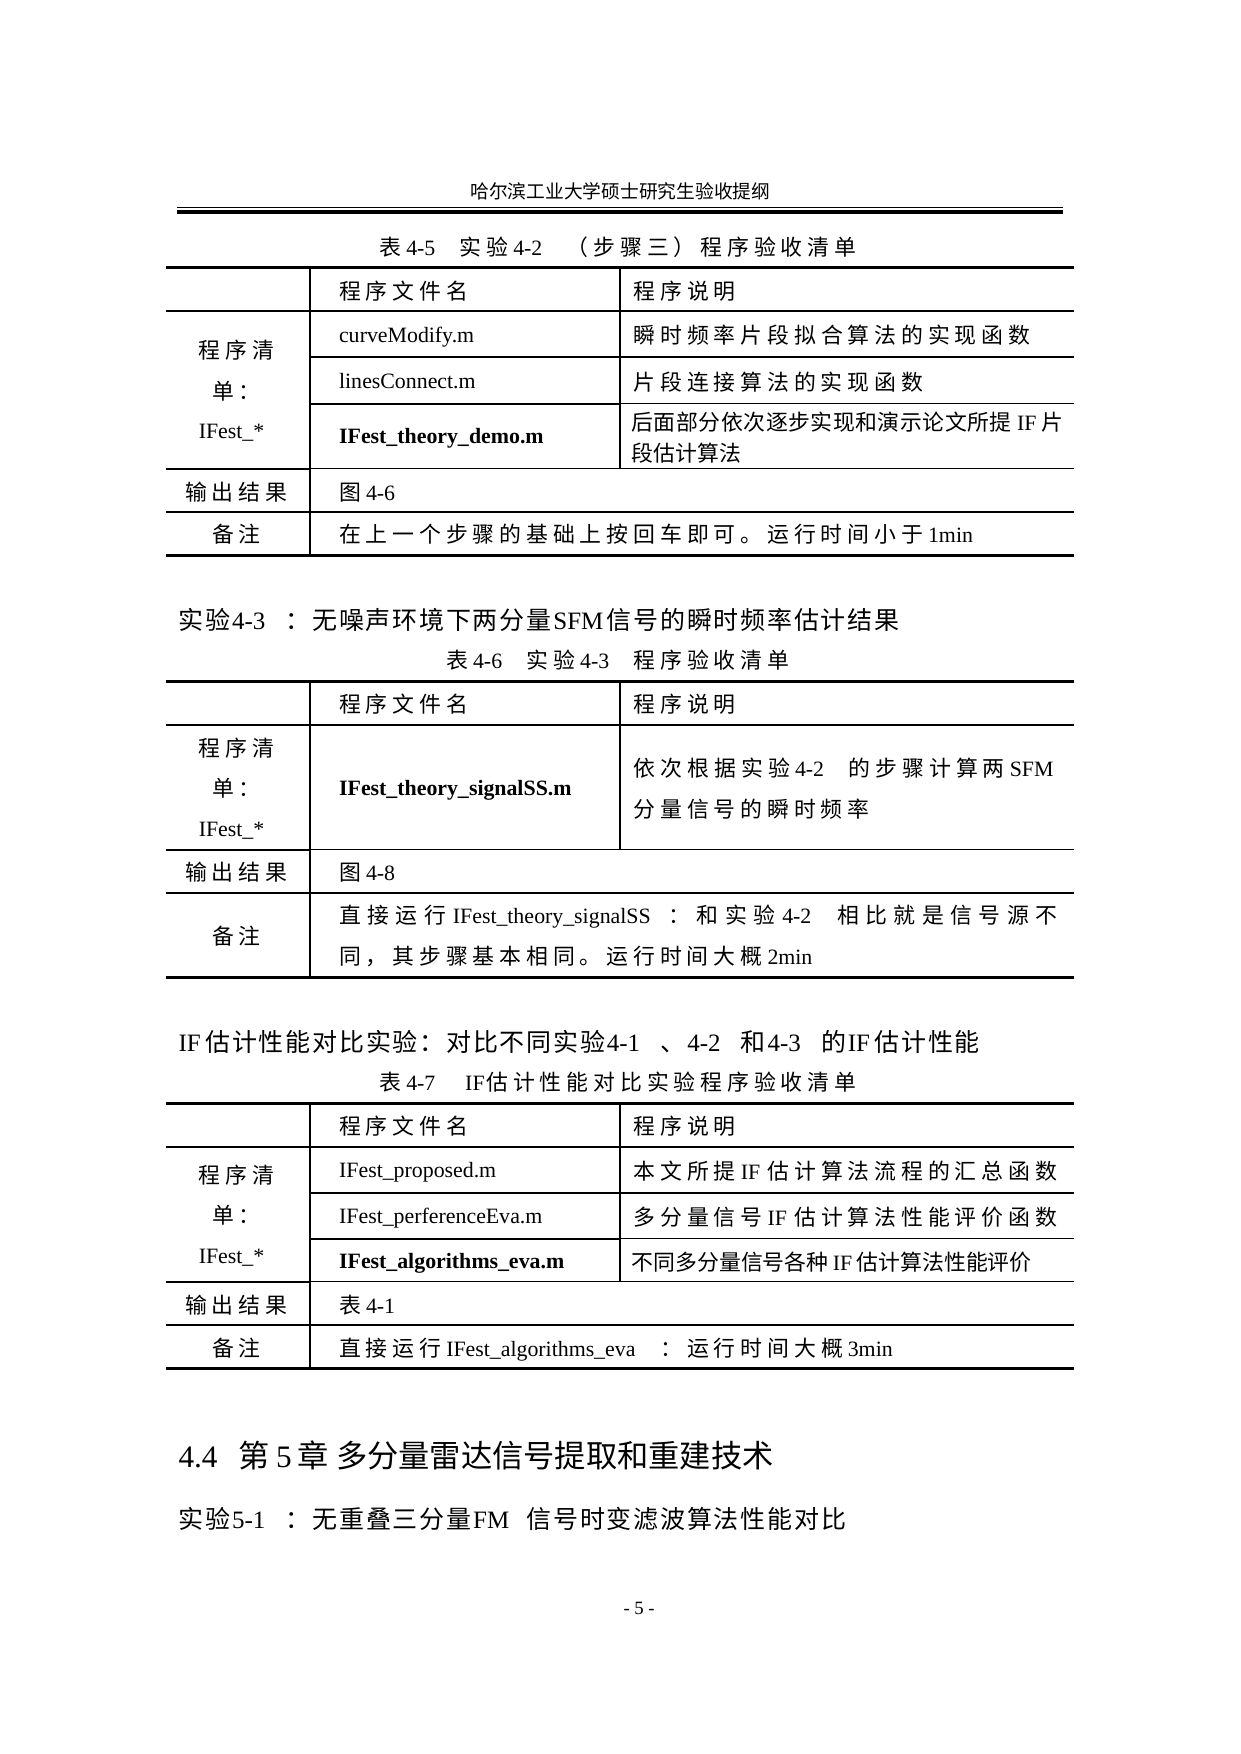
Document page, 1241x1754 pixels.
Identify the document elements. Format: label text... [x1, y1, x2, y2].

text 表4-5实验4-2（步骤三）程序验收清单 [178, 225, 1062, 266]
table_cell 依次根据实验4-2的步骤计算两SFM分量信号的瞬时频率 [621, 726, 1074, 849]
table_cell curveModify.m [311, 312, 619, 356]
text 表4-6实验4-3程序验收清单 [178, 639, 1062, 680]
table_cell 瞬时频率片段拟合算法的实现函数 [621, 312, 1074, 356]
table_header 程序说明 [621, 269, 1074, 310]
table_header 程序文件名 [311, 1105, 619, 1146]
table_cell IFest_perferenceEva.m [311, 1194, 619, 1238]
table_cell 表4-1 [311, 1282, 1074, 1324]
table_cell 备注 [166, 894, 309, 976]
table_cell 多分量信号IF估计算法性能评价函数 [621, 1194, 1074, 1238]
table_cell 直接运行IFest_algorithms_eva：运行时间大概3min [311, 1326, 1074, 1367]
table_cell 输出结果 [166, 470, 309, 511]
table_header 程序文件名 [311, 683, 619, 724]
table_cell IFest_proposed.m [311, 1148, 619, 1192]
table_cell 程序清单： IFest_* [166, 1148, 309, 1281]
table_cell IFest_theory_demo.m [311, 405, 619, 468]
table_cell 直接运行IFest_theory_signalSS：和实验4-2相比就是信号源不同，其步骤基本相同。运行时间大概2min [311, 894, 1074, 976]
table_cell 不同多分量信号各种IF估计算法性能评价 [621, 1239, 1074, 1281]
table_header [166, 683, 309, 724]
table_cell 片段连接算法的实现函数 [621, 358, 1074, 402]
table_cell 程序清单： IFest_* [166, 312, 309, 468]
table_cell 备注 [166, 513, 309, 554]
table_cell 图4-8 [311, 850, 1074, 892]
table_cell 输出结果 [166, 1283, 309, 1324]
table_cell IFest_algorithms_eva.m [311, 1240, 619, 1281]
subtitle 第5章 多分量雷达信号提取和重建技术 [178, 1432, 1062, 1477]
text IF估计性能对比实验：对比不同实验4-1、4-2和4-3的IF估计性能 [178, 1020, 1062, 1061]
table_cell linesConnect.m [311, 358, 619, 402]
table_header 程序说明 [621, 683, 1074, 724]
table_header 程序说明 [621, 1105, 1074, 1146]
text 实验5-1：无重叠三分量FM信号时变滤波算法性能对比 [178, 1497, 1062, 1538]
table_cell 后面部分依次逐步实现和演示论文所提IF片段估计算法 [621, 404, 1074, 468]
text 实验4-3：无噪声环境下两分量SFM信号的瞬时频率估计结果 [178, 598, 1062, 639]
table_cell 输出结果 [166, 851, 309, 892]
table_header [166, 269, 309, 310]
table_cell IFest_theory_signalSS.m [311, 726, 619, 849]
table_header [166, 1105, 309, 1146]
table_cell 程序清单： IFest_* [166, 726, 309, 849]
table_cell 在上一个步骤的基础上按回车即可。运行时间小于1min [311, 513, 1074, 554]
table_cell 图4-6 [311, 469, 1074, 511]
table_cell 本文所提IF估计算法流程的汇总函数 [621, 1148, 1074, 1192]
table_header 程序文件名 [311, 269, 619, 310]
text 表4-7 IF估计性能对比实验程序验收清单 [178, 1061, 1062, 1102]
table_cell 备注 [166, 1326, 309, 1367]
